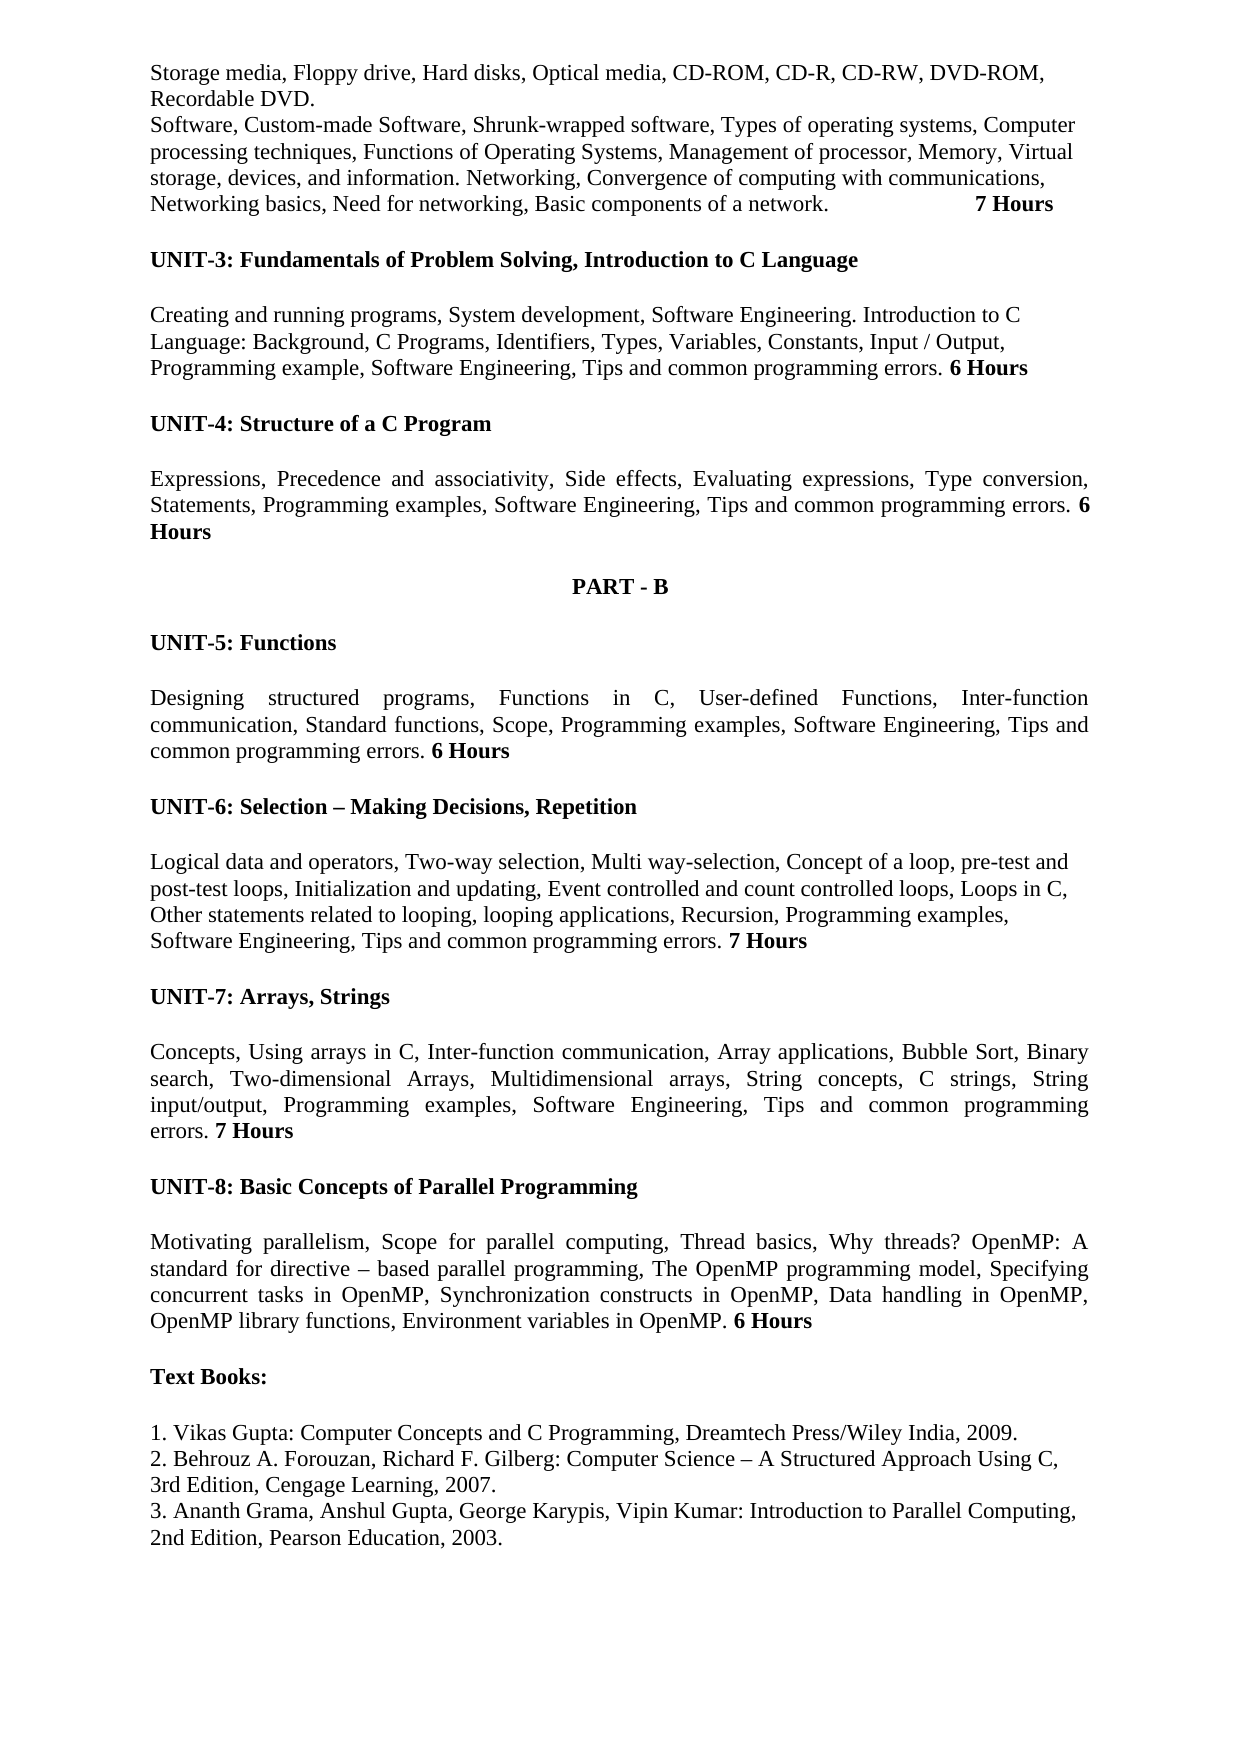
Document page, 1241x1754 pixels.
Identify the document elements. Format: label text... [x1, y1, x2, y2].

text Logical data and operators, Two-way selection, Multi way-selection, Concept of a loop, pre-test and post-test loops, Initialization and updating, Event controlled and count controlled loops, Loops in C, Other statements related to looping, looping applications, Recursion, Programming examples, Software Engineering, Tips and common programming errors. 7 Hours [150, 848, 1090, 954]
text Text Books: [150, 1363, 1090, 1389]
text UNIT-4: Structure of a C Program [150, 410, 1090, 436]
text UNIT-3: Fundamentals of Problem Solving, Introduction to C Language [150, 246, 1090, 272]
text UNIT-5: Functions [150, 629, 1090, 655]
text Concepts, Using arrays in C, Inter-function communication, Array applications, Bubble Sort, Binary search, Two-dimensional Arrays, Multidimensional arrays, String concepts, C strings, String input/output, Programming examples, Software Engineering, Tips and common programming errors. 7 Hours [150, 1038, 1090, 1144]
text UNIT-7: Arrays, Strings [150, 983, 1090, 1009]
text 1. Vikas Gupta: Computer Concepts and C Programming, Dreamtech Press/Wiley India, 2009. 2. Behrouz A. Forouzan, Richard F. Gilberg: Computer Science – A Structured Approach Using C, 3rd Edition, Cengage Learning, 2007. 3. Ananth Grama, Anshul Gupta, George Karypis, Vipin Kumar: Introduction to Parallel Computing, 2nd Edition, Pearson Education, 2003. [150, 1418, 1090, 1550]
text UNIT-6: Selection – Making Decisions, Repetition [150, 793, 1090, 819]
text UNIT-8: Basic Concepts of Parallel Programming [150, 1173, 1090, 1199]
text Motivating parallelism, Scope for parallel computing, Thread basics, Why threads? OpenMP: A standard for directive – based parallel programming, The OpenMP programming model, Specifying concurrent tasks in OpenMP, Synchronization constructs in OpenMP, Data handling in OpenMP, OpenMP library functions, Environment variables in OpenMP. 6 Hours [150, 1228, 1090, 1334]
text Storage media, Floppy drive, Hard disks, Optical media, CD-ROM, CD-R, CD-RW, DVD-ROM, Recordable DVD. Software, Custom-made Software, Shrunk-wrapped software, Types of operating systems, Computer processing techniques, Functions of Operating Systems, Management of processor, Memory, Virtual storage, devices, and information. Networking, Convergence of computing with communications, Networking basics, Need for networking, Basic components of a network. 7 Hours [150, 59, 1090, 217]
text Designing structured programs, Functions in C, User-defined Functions, Inter-function communication, Standard functions, Scope, Programming examples, Software Engineering, Tips and common programming errors. 6 Hours [150, 684, 1090, 763]
text Expressions, Precedence and associativity, Side effects, Evaluating expressions, Type conversion, Statements, Programming examples, Software Engineering, Tips and common programming errors. 6 Hours [150, 465, 1090, 544]
text Creating and running programs, System development, Software Engineering. Introduction to C Language: Background, C Programs, Identifiers, Types, Variables, Constants, Input / Output, Programming example, Software Engineering, Tips and common programming errors. 6 Hours [150, 301, 1090, 381]
text PART - B [150, 573, 1090, 600]
